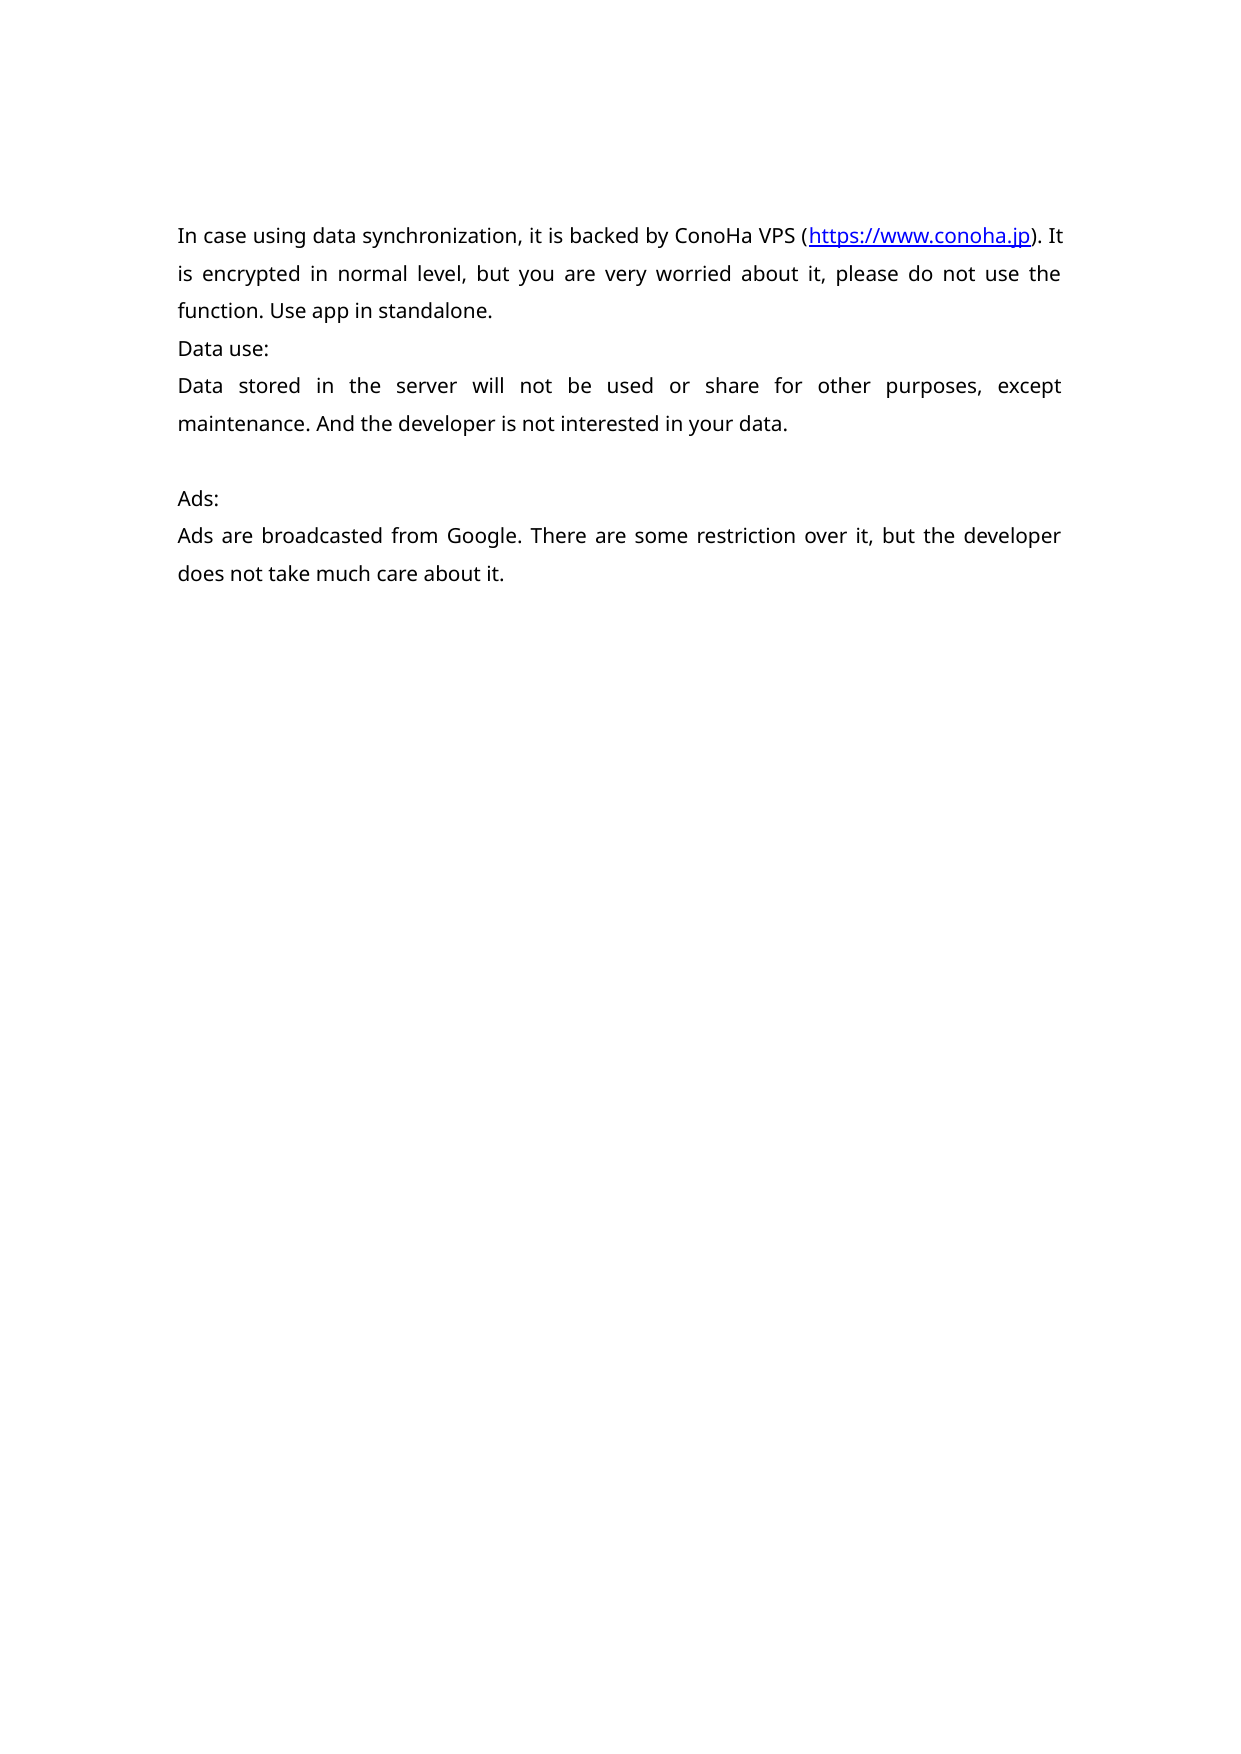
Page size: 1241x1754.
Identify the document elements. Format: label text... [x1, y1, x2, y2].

text Data stored in the server will not be used or share for other purposes, except maintenance. And the developer is not interested in your data. [177, 367, 1063, 442]
text Ads are broadcasted from Google. There are some restriction over it, but the developer does not take much care about it. [177, 517, 1063, 592]
text Data use: [177, 329, 1063, 367]
text Ads: [177, 479, 1063, 517]
text In case using data synchronization, it is backed by ConoHa VPS (https://www.conoha.jp). It is encrypted in normal level, but you are very worried about it, please do not use the function. Use app in standalone. [177, 217, 1063, 329]
